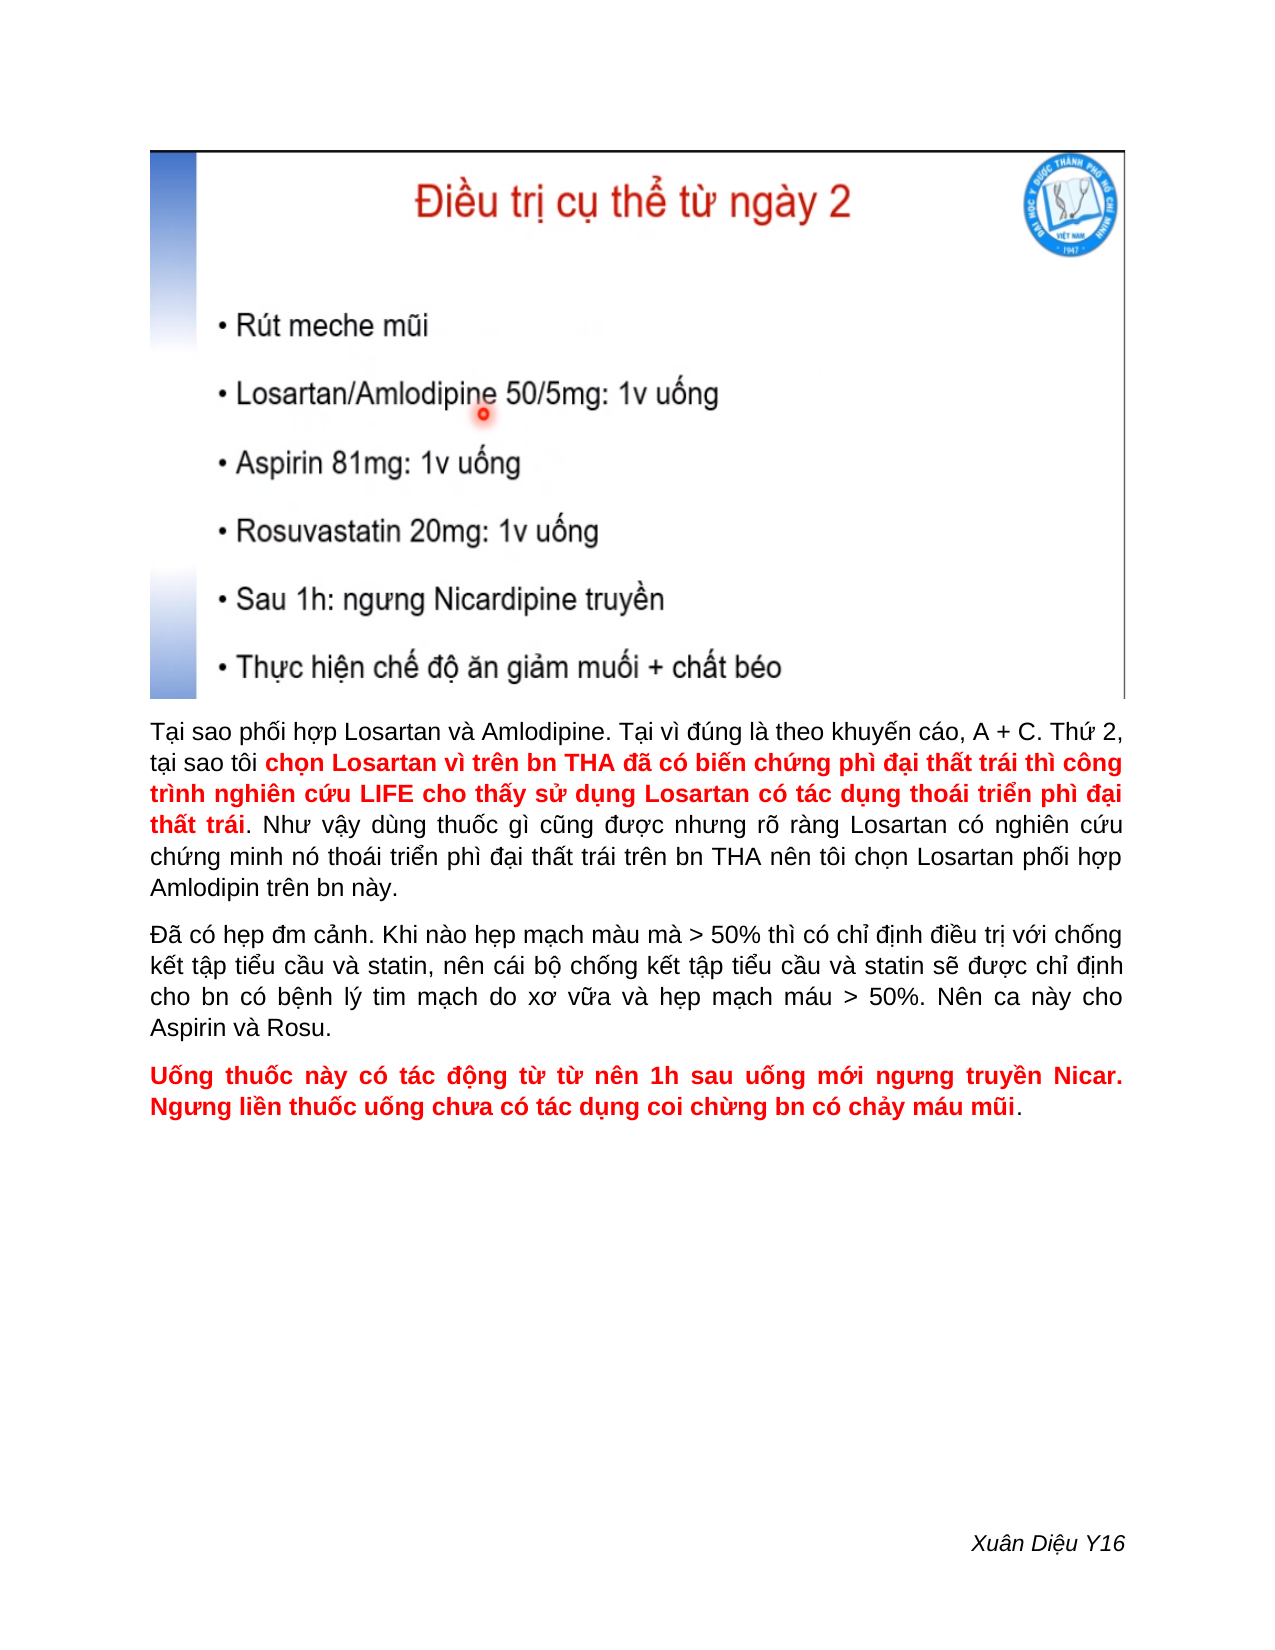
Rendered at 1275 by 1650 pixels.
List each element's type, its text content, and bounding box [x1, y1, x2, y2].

picture [150, 150, 1125, 699]
text Đã có hẹp đm cảnh. Khi nào hẹp mạch màu mà > 50% thì có chỉ định điều trị với chống kết tập tiểu cầu và statin, nên cái bộ chống kết tập tiểu cầu và statin sẽ được chỉ định cho bn có bệnh lý tim mạch do xơ vữa và hẹp mạch máu > 50%. Nên ca này cho Aspirin và Rosu. [150, 920, 1125, 1042]
text Tại sao phối hợp Losartan và Amlodipine. Tại vì đúng là theo khuyến cáo, A + C. Thứ 2, tại sao tôi chọn Losartan vì trên bn THA đã có biến chứng phì đại thất trái thì công trình nghiên cứu LIFE cho thấy sử dụng Losartan có tác dụng thoái triển phì đại thất trái. Như vậy dùng thuốc gì cũng được nhưng rõ ràng Losartan có nghiên cứu chứng minh nó thoái triển phì đại thất trái trên bn THA nên tôi chọn Losartan phối hợp Amlodipin trên bn này. [150, 717, 1125, 901]
text Uống thuốc này có tác động từ từ nên 1h sau uống mới ngưng truyền Nicar. Ngưng liền thuốc uống chưa có tác dụng coi chừng bn có chảy máu mũi. [150, 1061, 1125, 1121]
